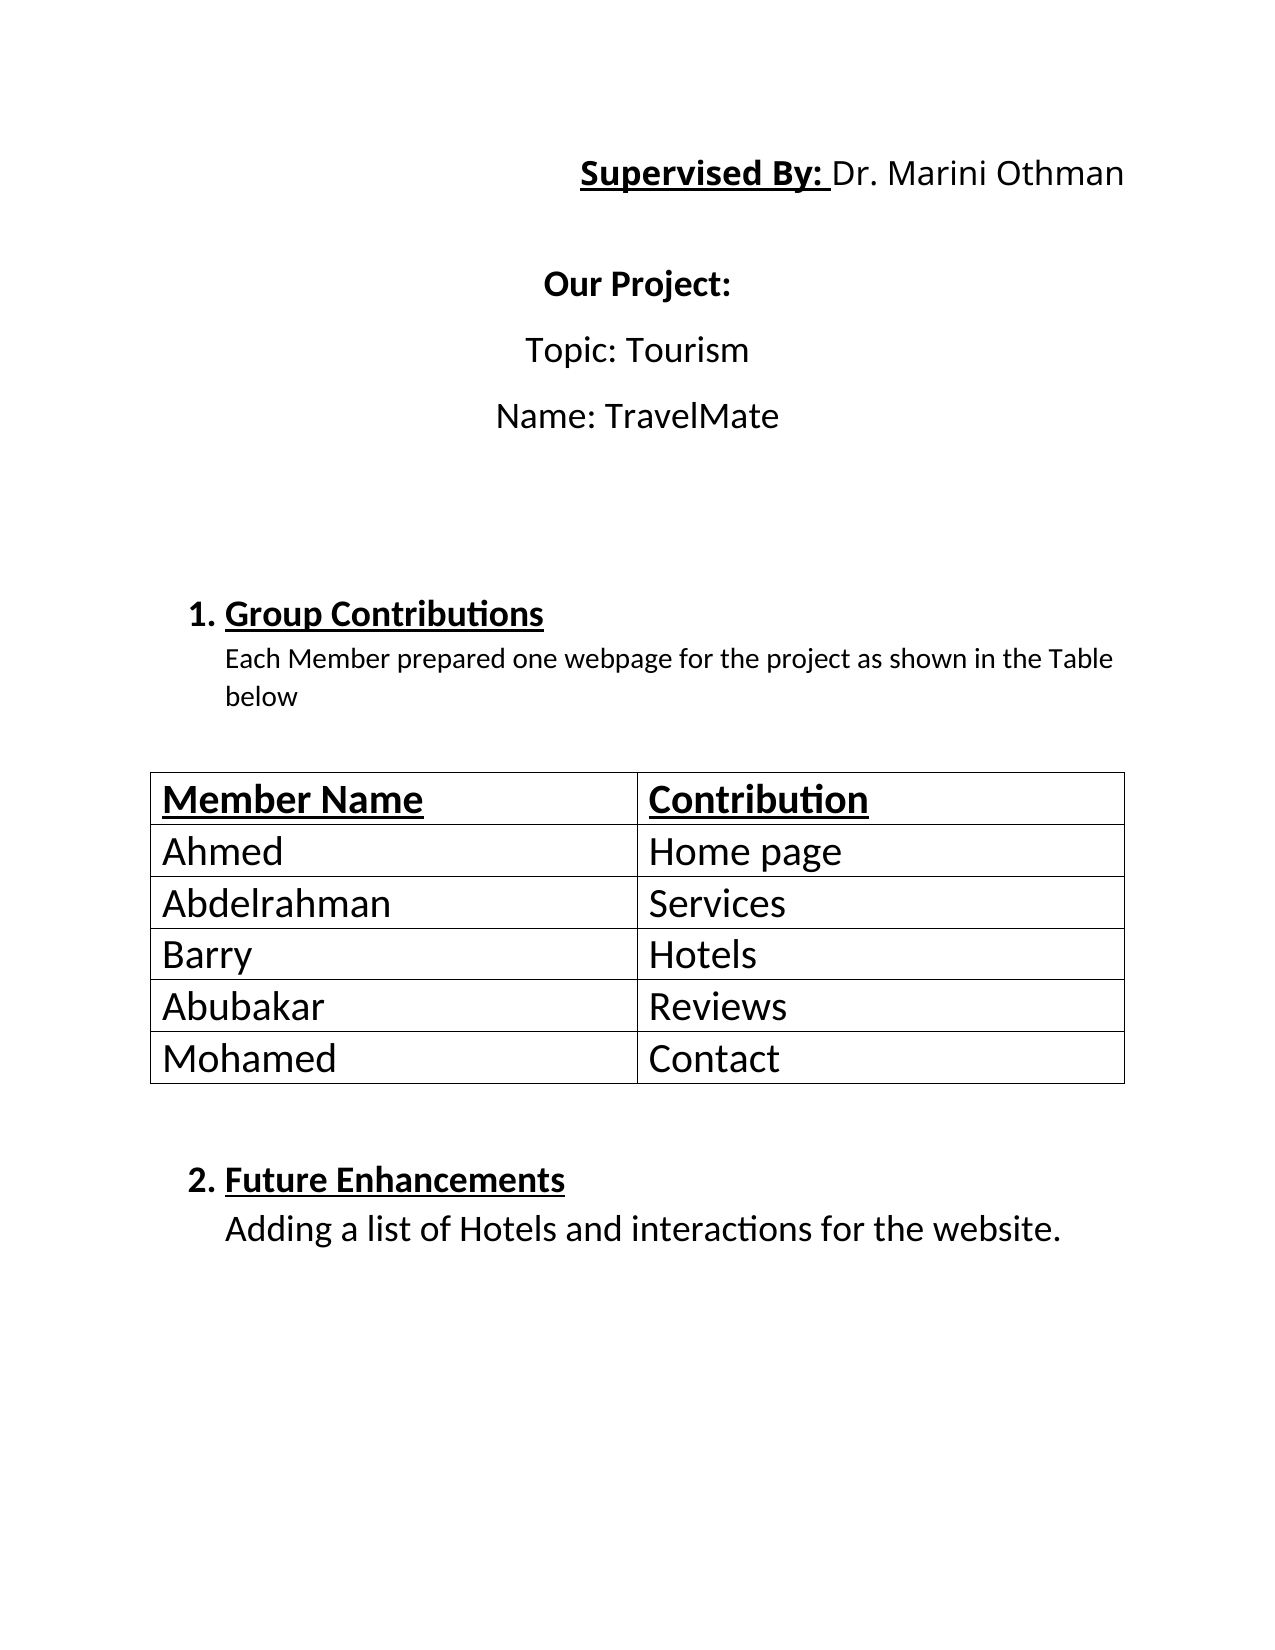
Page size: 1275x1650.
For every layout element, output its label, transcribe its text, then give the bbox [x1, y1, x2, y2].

table_header Member Name [151, 773, 637, 824]
text Supervised By: Dr. Marini Othman [150, 150, 1125, 195]
table_cell Home page [638, 825, 1124, 876]
text Our Project: [150, 260, 1125, 306]
table_cell Mohamed [151, 1032, 637, 1083]
list Adding a list of Hotels and interactions for the website. [225, 1205, 1125, 1251]
table_cell Hotels [638, 929, 1124, 979]
table_cell Abubakar [151, 980, 637, 1031]
text Name: TravelMate [150, 392, 1125, 438]
list Each Member prepared one webpage for the project as shown in the Table below [225, 640, 1125, 714]
text Topic: Tourism [150, 326, 1125, 372]
table_cell Services [638, 877, 1124, 927]
table_header Contribution [638, 773, 1124, 824]
list Group Contributions [187, 590, 1125, 636]
table_cell Reviews [638, 980, 1124, 1031]
table_cell Abdelrahman [151, 877, 637, 927]
table_cell Ahmed [151, 825, 637, 876]
list Future Enhancements [187, 1156, 1125, 1202]
table_cell Barry [151, 929, 637, 979]
table_cell Contact [638, 1032, 1124, 1083]
